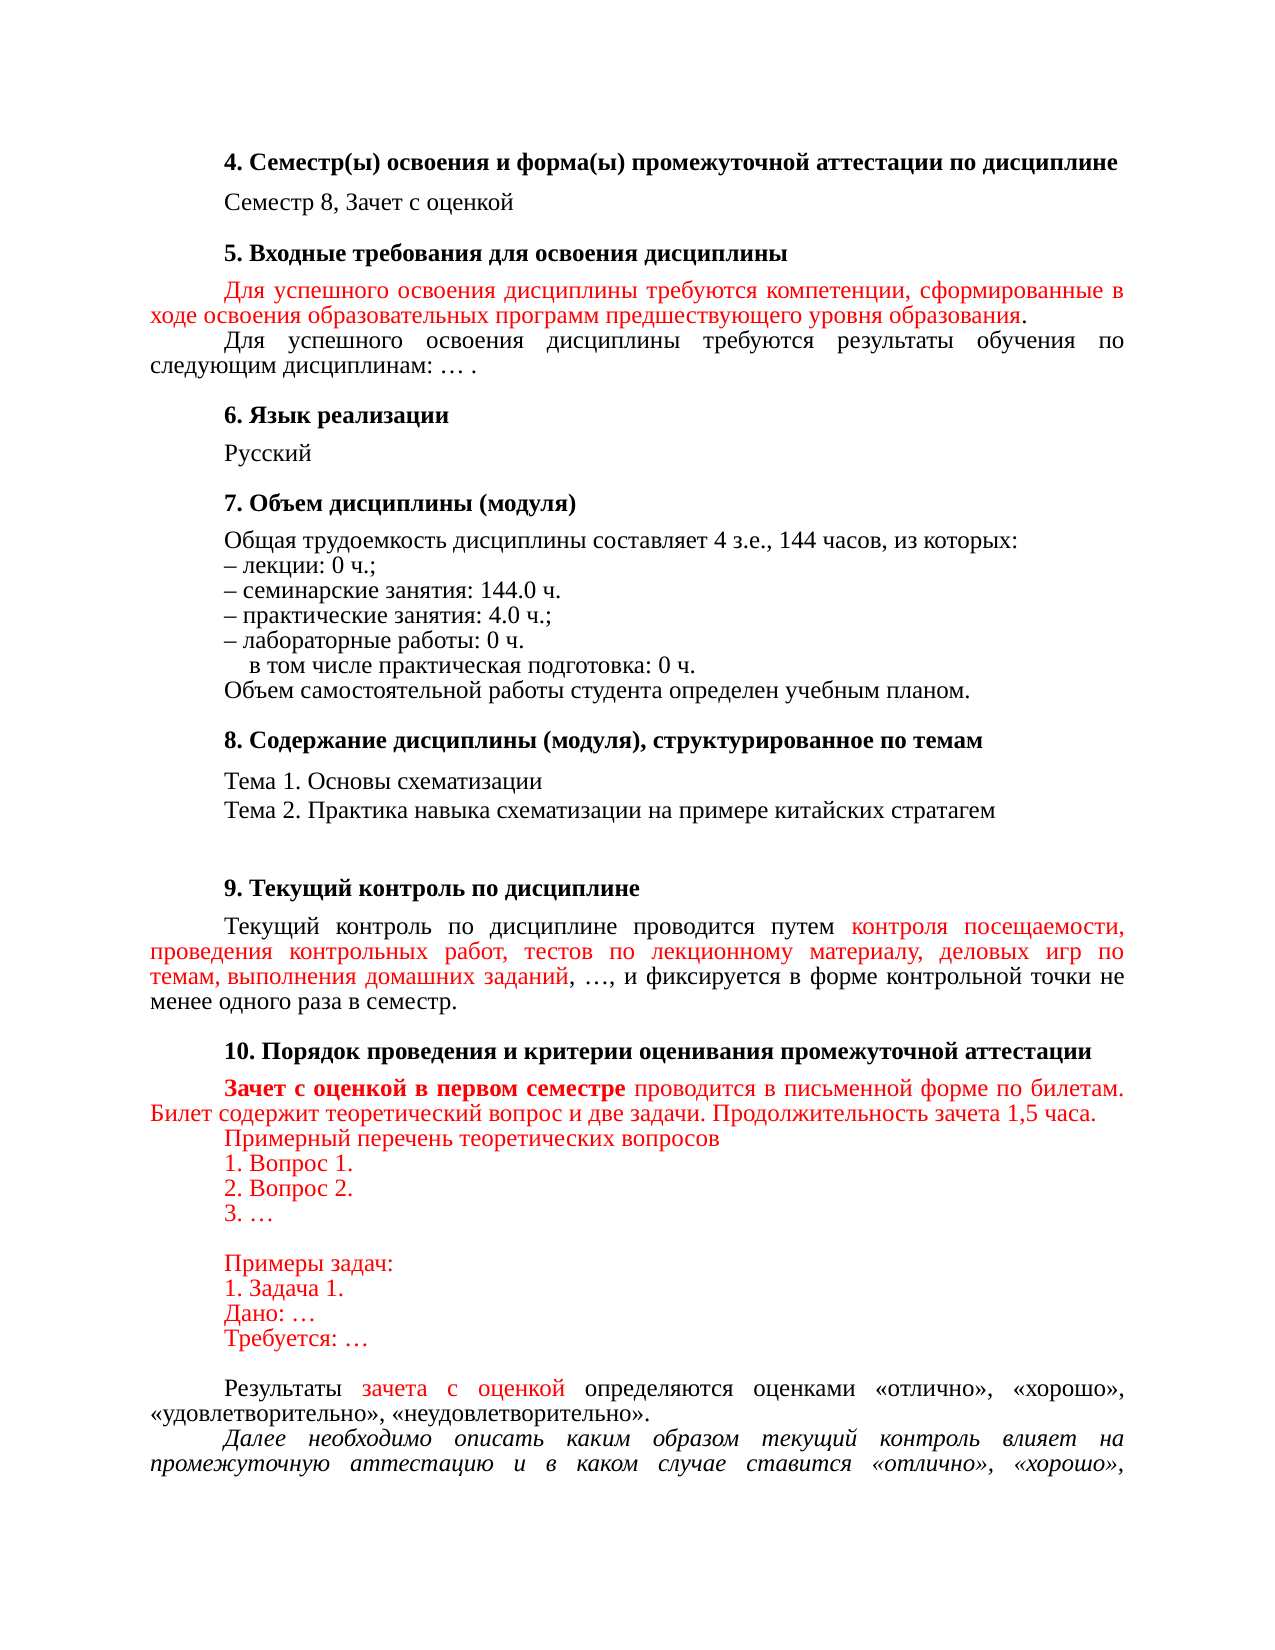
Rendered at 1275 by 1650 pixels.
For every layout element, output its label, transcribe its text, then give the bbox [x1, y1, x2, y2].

text – семинарские занятия: 144.0 ч. [150, 579, 1125, 604]
text Для успешного освоения дисциплины требуются результаты обучения по следующим дисциплинам: … . [150, 329, 1125, 379]
text Общая трудоемкость дисциплины составляет 4 з.е., 144 часов, из которых: [150, 529, 1125, 554]
text – лабораторные работы: 0 ч. [150, 629, 1125, 654]
text Примеры задач: [150, 1252, 1125, 1277]
text в том числе практическая подготовка: 0 ч. [150, 654, 1125, 679]
text 9. Текущий контроль по дисциплине [150, 877, 1125, 902]
text 5. Входные требования для освоения дисциплины [150, 241, 1125, 266]
text Результаты зачета с оценкой определяются оценками «отлично», «хорошо», «удовлетворительно», «неудовлетворительно». [150, 1377, 1125, 1427]
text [150, 1427, 1125, 1477]
text 1. Задача 1. [150, 1277, 1125, 1302]
text 7. Объем дисциплины (модуля) [150, 491, 1125, 516]
text 10. Порядок проведения и критерии оценивания промежуточной аттестации [150, 1039, 1125, 1064]
text Тема 1. Основы схематизации Тема 2. Практика навыка схематизации на примере китайских стратагем [150, 766, 1125, 852]
text 4. Семестр(ы) освоения и форма(ы) промежуточной аттестации по дисциплине [150, 150, 1125, 175]
text 6. Язык реализации [150, 404, 1125, 429]
text Дано: … [150, 1302, 1125, 1327]
text – практические занятия: 4.0 ч.; [150, 604, 1125, 629]
text Требуется: … [150, 1327, 1125, 1352]
text 3. … [150, 1202, 1125, 1227]
text – лекции: 0 ч.; [150, 554, 1125, 579]
text 1. Вопрос 1. [150, 1152, 1125, 1177]
text Текущий контроль по дисциплине проводится путем контроля посещаемости, проведения контрольных работ, тестов по лекционному материалу, деловых игр по темам, выполнения домашних заданий, …, и фиксируется в форме контрольной точки не менее одного раза в семестр. [150, 914, 1125, 1014]
text Зачет с оценкой в первом семестре проводится в письменной форме по билетам. Билет содержит теоретический вопрос и две задачи. Продолжительность зачета 1,5 часа. [150, 1077, 1125, 1127]
text Для успешного освоения дисциплины требуются компетенции, сформированные в ходе освоения образовательных программ предшествующего уровня образования. [150, 279, 1125, 329]
text Примерный перечень теоретических вопросов [150, 1127, 1125, 1152]
text Русский [150, 441, 1125, 466]
text 2. Вопрос 2. [150, 1177, 1125, 1202]
text Семестр 8, Зачет с оценкой [150, 187, 1125, 216]
text Объем самостоятельной работы студента определен учебным планом. [150, 679, 1125, 704]
text 8. Содержание дисциплины (модуля), структурированное по темам [150, 729, 1125, 754]
